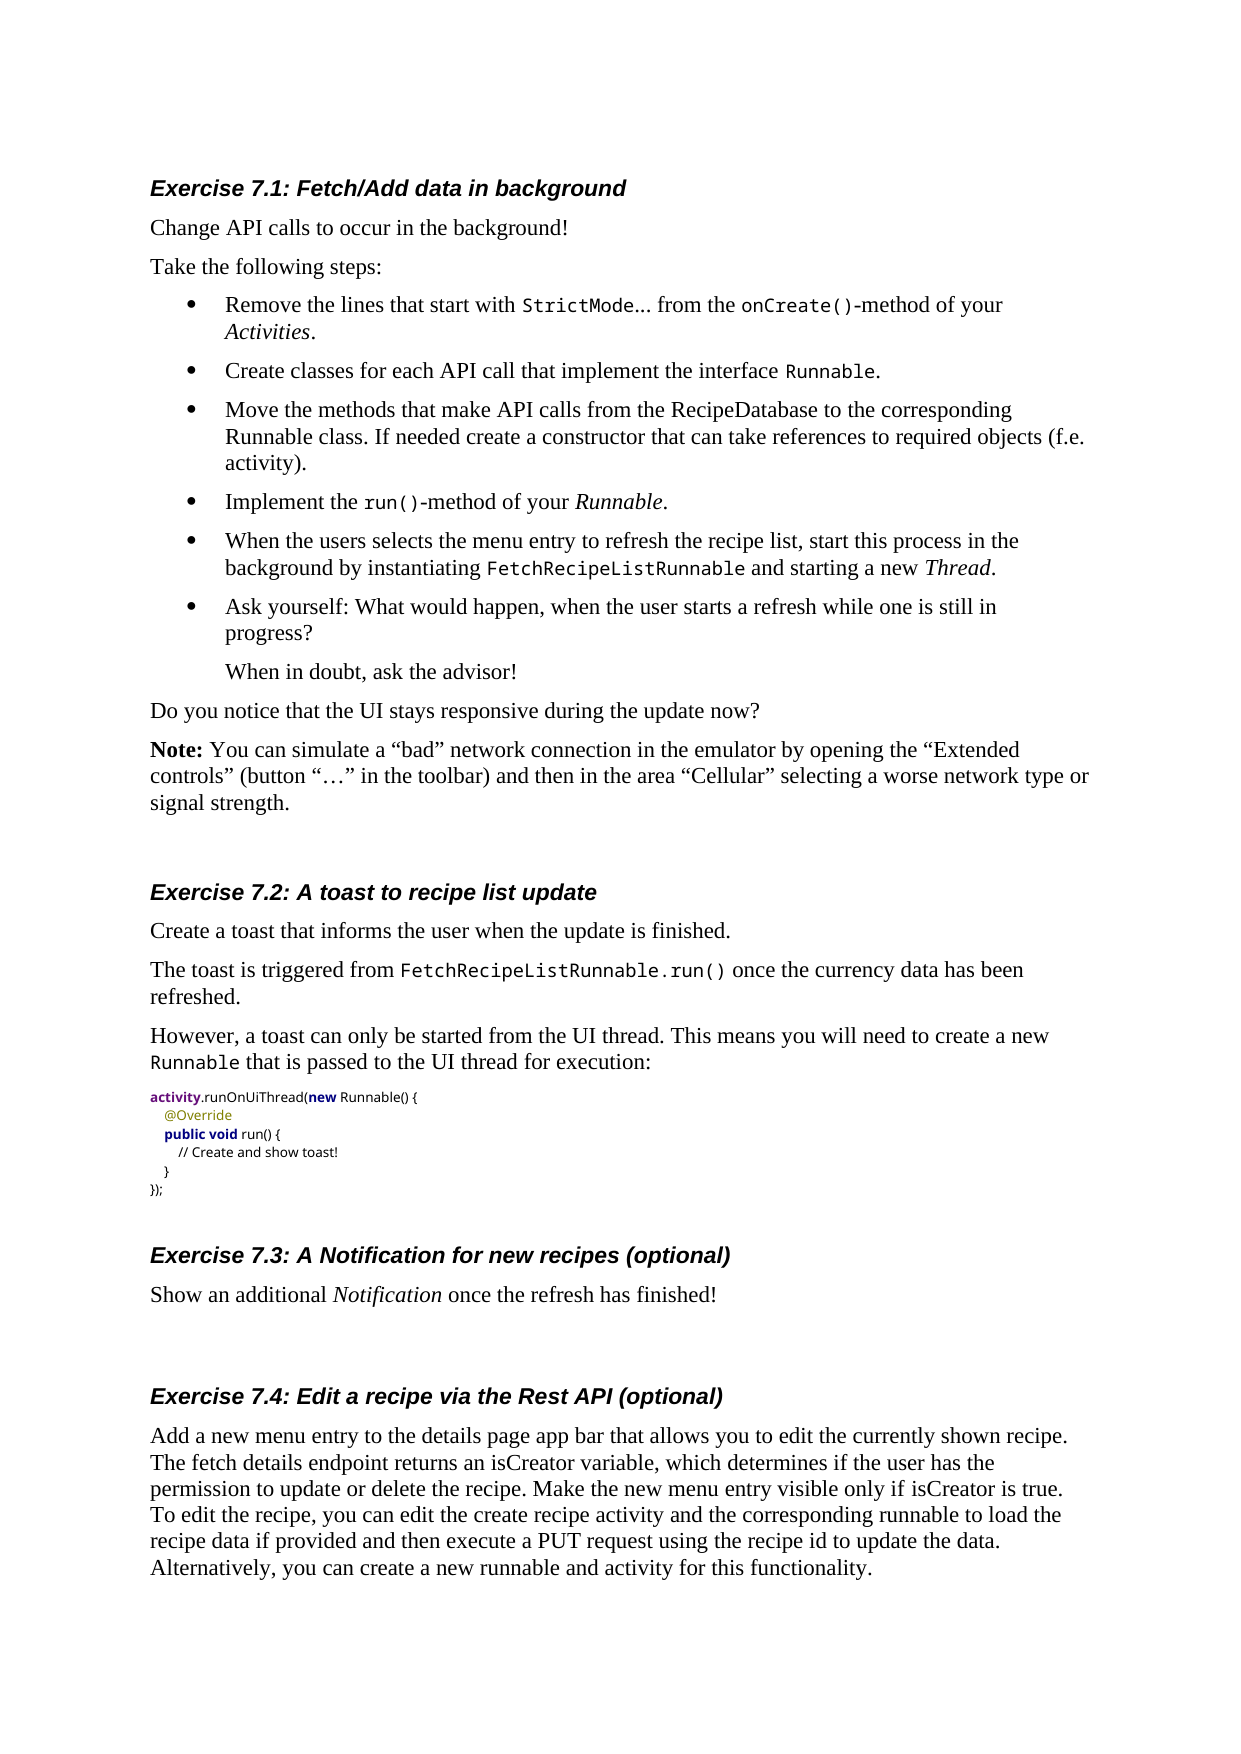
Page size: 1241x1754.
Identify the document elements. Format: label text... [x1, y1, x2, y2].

text Do you notice that the UI stays responsive during the update now? [150, 697, 1090, 723]
list Move the methods that make API calls from the RecipeDatabase to the corresponding Runnable class. If needed create a constructor that can take references to required objects (f.e. activity). [187, 396, 1090, 476]
list Implement the run()-method of your Runnable. [187, 488, 1090, 515]
text Change API calls to occur in the background! [150, 214, 1090, 240]
text Note: You can simulate a “bad” network connection in the emulator by opening the “Extended controls” (button “…” in the toolbar) and then in the area “Cellular” selecting a worse network type or signal strength. [150, 736, 1090, 815]
subtitle Exercise 7.1: Fetch/Add data in background [150, 175, 1090, 201]
list Ask yourself: What would happen, when the user starts a refresh while one is still in progress? [187, 593, 1090, 646]
list When the users selects the menu entry to refresh the recipe list, start this process in the background by instantiating FetchRecipeListRunnable and starting a new Thread. [187, 527, 1090, 580]
subtitle Exercise 7.3: A Notification for new recipes (optional) [150, 1242, 1090, 1268]
text When in doubt, ask the advisor! [225, 658, 1090, 684]
text However, a toast can only be started from the UI thread. This means you will need to create a new Runnable that is passed to the UI thread for execution: [150, 1022, 1090, 1075]
text Show an additional Notification once the refresh has finished! [150, 1281, 1090, 1307]
text Take the following steps: [150, 253, 1090, 279]
subtitle Exercise 7.4: Edit a recipe via the Rest API (optional) [150, 1383, 1090, 1410]
list Create classes for each API call that implement the interface Runnable. [187, 357, 1090, 384]
subtitle Exercise 7.2: A toast to recipe list update [150, 879, 1090, 905]
text activity.runOnUiThread(new Runnable() { @Override public void run() { // Create and show toast! [150, 1088, 1090, 1161]
text Add a new menu entry to the details page app bar that allows you to edit the currently shown recipe. The fetch details endpoint returns an isCreator variable, which determines if the user has the permission to update or delete the recipe. Make the new menu entry visible only if isCreator is true. To edit the recipe, you can edit the create recipe activity and the corresponding runnable to load the recipe data if provided and then execute a PUT request using the recipe id to update the data. Alternatively, you can create a new runnable and activity for this functionality. [150, 1422, 1090, 1580]
list Remove the lines that start with StrictMode... from the onCreate()-method of your Activities. [187, 292, 1090, 345]
text The toast is triggered from FetchRecipeListRunnable.run() once the currency data has been refreshed. [150, 956, 1090, 1009]
text } }); [150, 1161, 1090, 1198]
text Create a toast that informs the user when the update is finished. [150, 918, 1090, 944]
